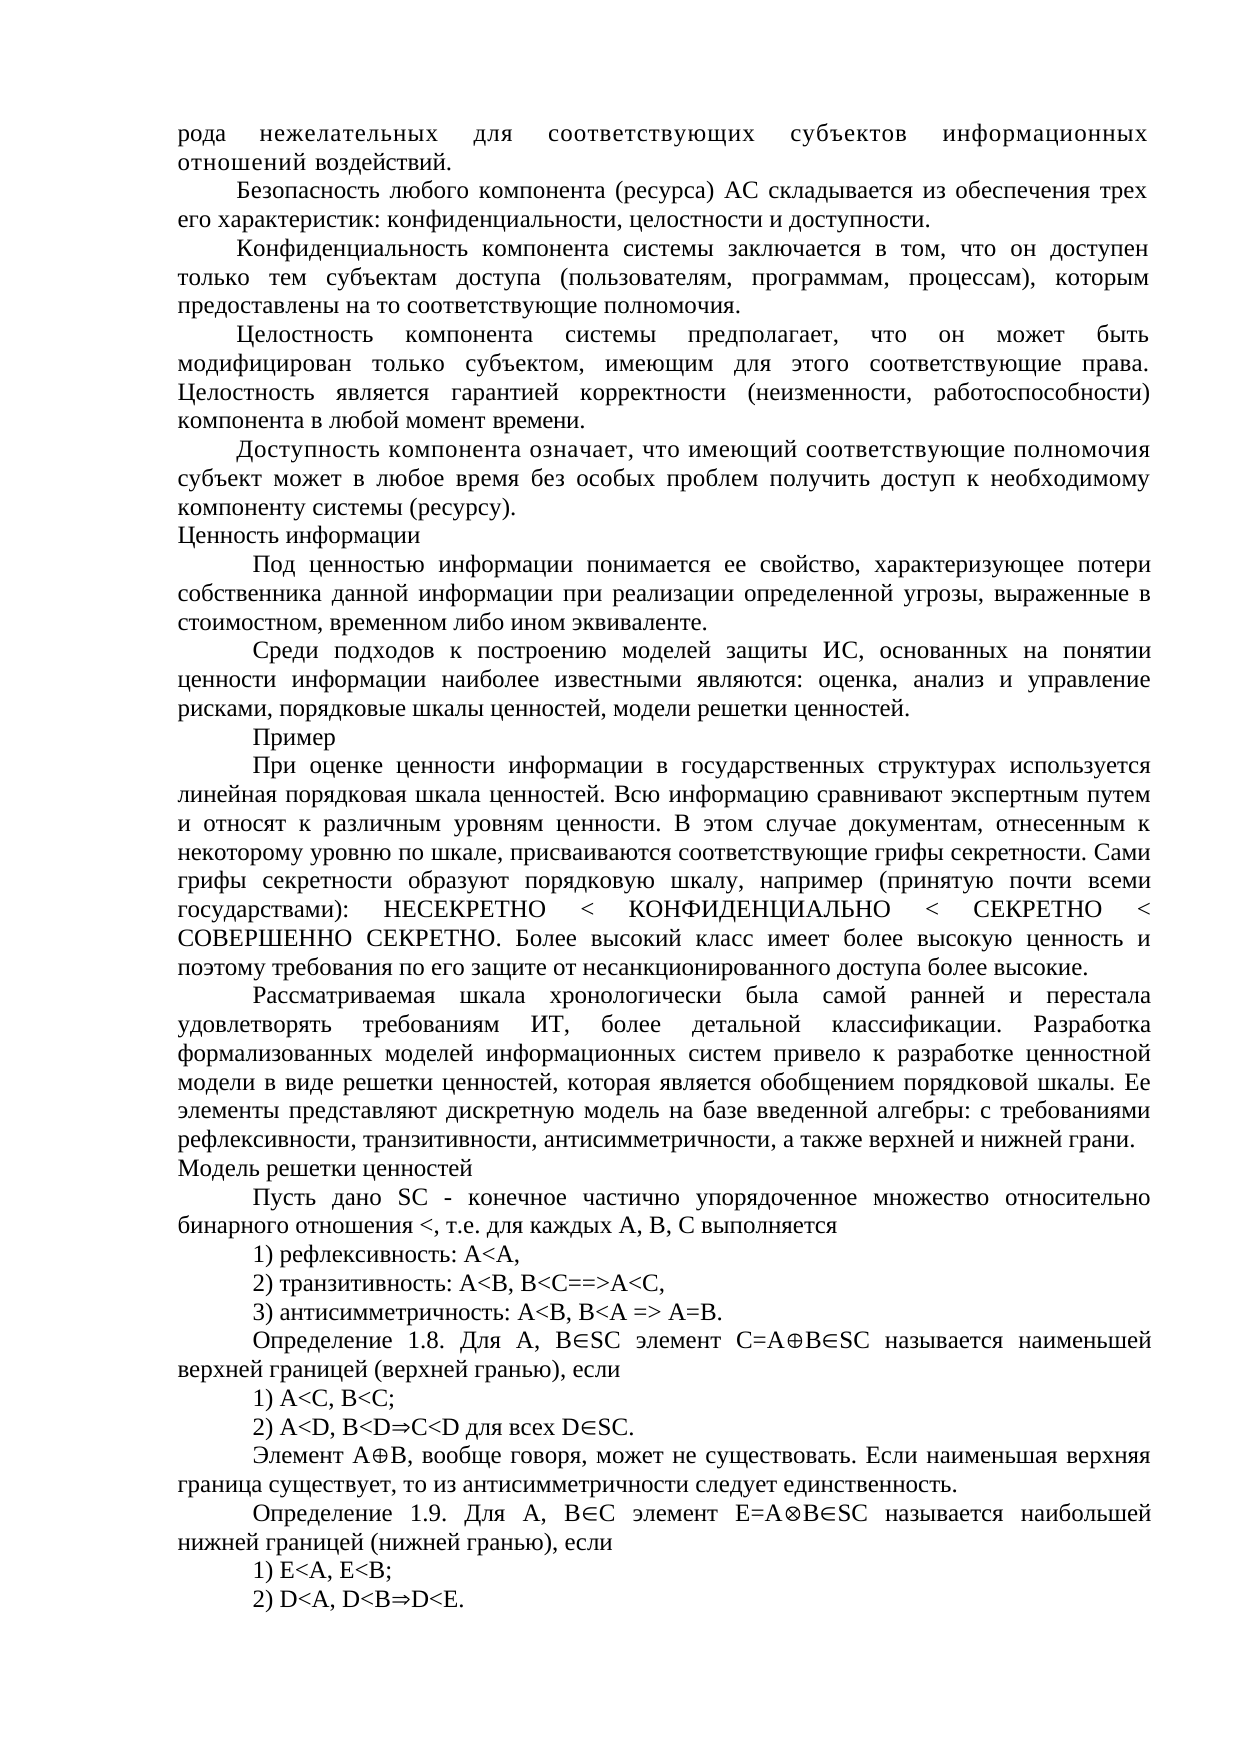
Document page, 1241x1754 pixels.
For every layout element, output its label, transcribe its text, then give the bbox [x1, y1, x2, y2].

text 1) А<С, В<С; [177, 1383, 1152, 1412]
text Конфиденциальность компонента системы заключается в том, что он доступен только тем субъектам доступа (пользователям, программам, процессам), которым предоставлены на то соответствующие полномочия. [177, 233, 1150, 319]
text Элемент AB, вообще говоря, может не существовать. Если наименьшая верхняя граница существует, то из антисимметричности следует единственность. [177, 1441, 1152, 1498]
text 2) D<A, D<BD<E. [177, 1584, 1152, 1613]
text Среди подходов к построению моделей защиты ИC, основанных на понятии ценности информации наиболее известными являются: оценка, анализ и управление рисками, порядковые шкалы ценностей, модели решетки ценностей. [177, 636, 1152, 722]
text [177, 118, 1149, 176]
text 1) Е<А, Е<В; [177, 1556, 1152, 1584]
text 3) антисимметричность: А<В, В<А => А=В. [177, 1297, 1152, 1326]
text Рассматриваемая шкала хронологически была самой ранней и перестала удовлетворять требованиям ИТ, более детальной классификации. Разработка формализованных моделей информационных систем привело к разработке ценностной модели в виде решетки ценностей, которая является обобщением порядковой шкалы. Ее элементы представляют дискретную модель на базе введенной алгебры: с требованиями рефлексивности, транзитивности, антисимметричности, а также верхней и нижней грани. [177, 981, 1152, 1153]
text Под ценностью информации понимается ее свойство, характеризующее потери собственника данной информации при реализации определенной угрозы, выраженные в стоимостном, временном либо ином эквиваленте. [177, 549, 1152, 636]
text Модель решетки ценностей [177, 1153, 1152, 1182]
text Безопасность любого компонента (ресурса) АС складывается из обеспечения трех его характеристик: конфиденциальности, целостности и доступности. [177, 176, 1149, 233]
text Ценность информации [177, 521, 1152, 549]
text Доступность компонента означает, что имеющий соответствующие полномочия субъект может в любое время без особых проблем получить доступ к необходимому компоненту системы (ресурсу). [177, 434, 1152, 521]
text Целостность компонента системы предполагает, что он может быть модифицирован только субъектом, имеющим для этого соответствующие права. Целостность является гарантией корректности (неизменности, работоспособности) компонента в любой момент времени. [177, 319, 1151, 434]
text Определение 1.8. Для А, BSC элемент C=ABSC называется наименьшей верхней границей (верхней гранью), если [177, 1326, 1152, 1383]
text 1) рефлексивность: А<А, [177, 1239, 1152, 1268]
text 2) A<D, B<DC<D для всех DSC. [177, 1412, 1152, 1441]
text 2) транзитивность: А<В, В<С==>А<С, [177, 1268, 1152, 1297]
text Определение 1.9. Для А, BC элемент E=ABSC называется наибольшей нижней границей (нижней гранью), если [177, 1498, 1152, 1556]
text Пусть дано SC - конечное частично упорядоченное множество относительно бинарного отношения <, т.е. для каждых А, В, С выполняется [177, 1182, 1152, 1239]
text Пример [177, 722, 1152, 751]
text При оценке ценности информации в государственных структурах используется линейная порядковая шкала ценностей. Всю информацию сравнивают экспертным путем и относят к различным уровням ценности. В этом случае документам, отнесенным к некоторому уровню по шкале, присваиваются соответствующие грифы секретности. Сами грифы секретности образуют порядковую шкалу, например (принятую почти всеми государствами): НЕСЕКРЕТНО < КОНФИДЕНЦИАЛЬНО < СЕКРЕТНО < СОВЕРШЕННО СЕКРЕТНО. Более высокий класс имеет более высокую ценность и поэтому требования по его защите от несанкционированного доступа более высокие. [177, 751, 1152, 981]
